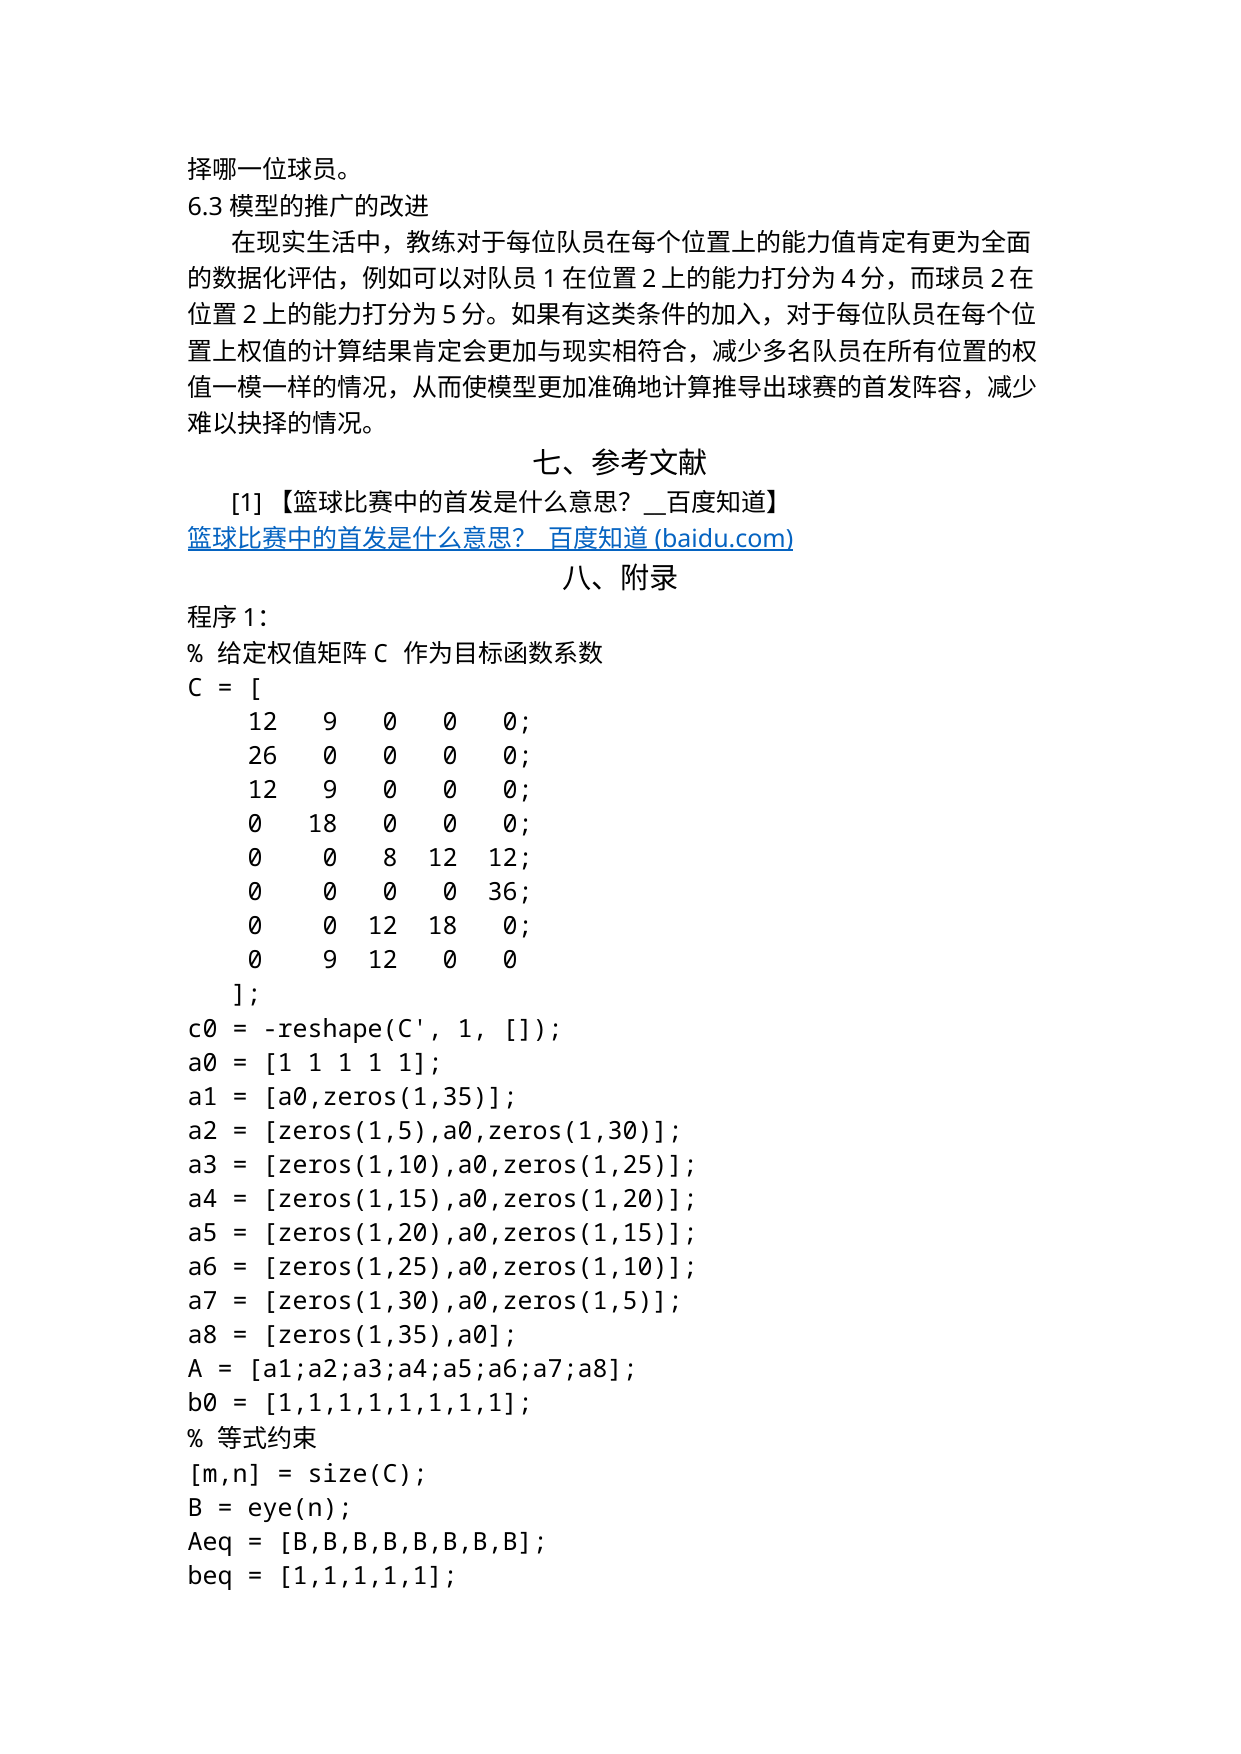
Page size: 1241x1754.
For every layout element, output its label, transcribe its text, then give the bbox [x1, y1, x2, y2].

text b0 = [1,1,1,1,1,1,1,1]; [187, 1385, 1053, 1419]
text 程序1： [187, 597, 1053, 633]
text 12 9 0 0 0; [187, 772, 1053, 806]
text 篮球比赛中的首发是什么意思？_百度知道 (baidu.com) [187, 518, 1053, 555]
text 七、参考文献 [187, 440, 1053, 482]
text 八、附录 [187, 555, 1053, 597]
text B = eye(n); [187, 1489, 1053, 1523]
text a8 = [zeros(1,35),a0]; [187, 1317, 1053, 1351]
text a3 = [zeros(1,10),a0,zeros(1,25)]; [187, 1146, 1053, 1181]
text a7 = [zeros(1,30),a0,zeros(1,5)]; [187, 1283, 1053, 1317]
text a0 = [1 1 1 1 1]; [187, 1044, 1053, 1078]
text a5 = [zeros(1,20),a0,zeros(1,15)]; [187, 1214, 1053, 1249]
text 0 0 0 0 36; [187, 874, 1053, 908]
text a2 = [zeros(1,5),a0,zeros(1,30)]; [187, 1112, 1053, 1146]
text 26 0 0 0 0; [187, 738, 1053, 772]
text 12 9 0 0 0; [187, 704, 1053, 738]
text c0 = -reshape(C', 1, []); [187, 1010, 1053, 1044]
text 0 9 12 0 0 [187, 942, 1053, 976]
text C = [ [187, 669, 1053, 704]
text % 给定权值矩阵 C 作为目标函数系数 [187, 633, 1053, 669]
text [1] 【篮球比赛中的首发是什么意思？__百度知道】 [187, 482, 1053, 518]
text 6.3 模型的推广的改进 [187, 186, 1053, 222]
text % 等式约束 [187, 1419, 1053, 1455]
text 0 0 8 12 12; [187, 840, 1053, 874]
text beq = [1,1,1,1,1]; [187, 1557, 1053, 1591]
text [m,n] = size(C); [187, 1455, 1053, 1489]
text Aeq = [B,B,B,B,B,B,B,B]; [187, 1523, 1053, 1557]
text a6 = [zeros(1,25),a0,zeros(1,10)]; [187, 1249, 1053, 1283]
text 0 18 0 0 0; [187, 806, 1053, 840]
text 在现实生活中，教练对于每位队员在每个位置上的能力值肯定有更为全面的数据化评估，例如可以对队员1在位置2上的能力打分为4分，而球员2在位置2上的能力打分为5分。如果有这类条件的加入，对于每位队员在每个位置上权值的计算结果肯定会更加与现实相符合，减少多名队员在所有位置的权值一模一样的情况，从而使模型更加准确地计算推导出球赛的首发阵容，减少难以抉择的情况。 [187, 222, 1053, 440]
text A = [a1;a2;a3;a4;a5;a6;a7;a8]; [187, 1351, 1053, 1385]
text ]; [187, 976, 1053, 1010]
text a4 = [zeros(1,15),a0,zeros(1,20)]; [187, 1181, 1053, 1214]
text 0 0 12 18 0; [187, 908, 1053, 942]
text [187, 150, 1053, 186]
text a1 = [a0,zeros(1,35)]; [187, 1078, 1053, 1112]
